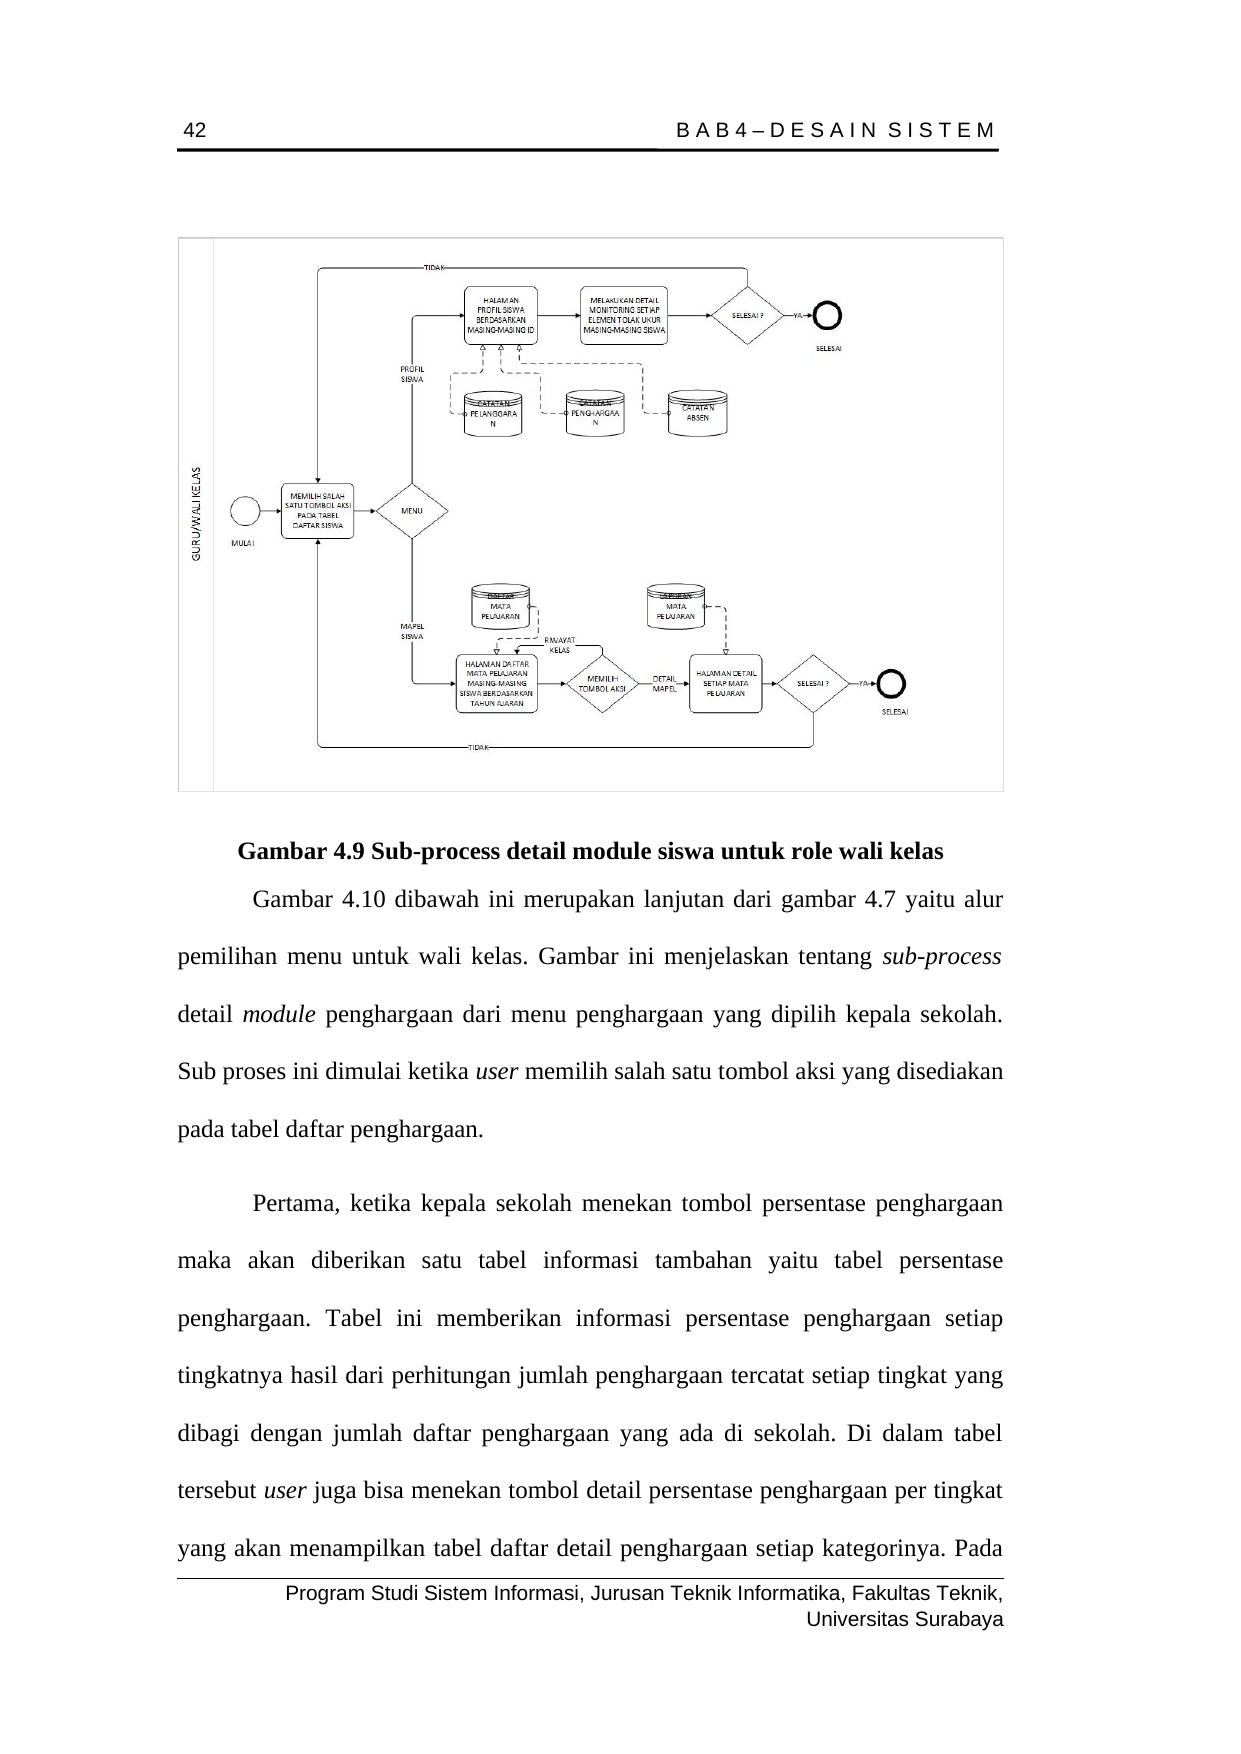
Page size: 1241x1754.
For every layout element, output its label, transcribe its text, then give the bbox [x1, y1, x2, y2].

text Gambar 4.10 dibawah ini merupakan lanjutan dari gambar 4.7 yaitu alur pemilihan menu untuk wali kelas. Gambar ini menjelaskan tentang sub-process detail module penghargaan dari menu penghargaan yang dipilih kepala sekolah. Sub proses ini dimulai ketika user memilih salah satu tombol aksi yang disediakan pada tabel daftar penghargaan. [177, 884, 1004, 1143]
picture [177, 236, 1004, 792]
text Gambar 4.9 Sub-process detail module siswa untuk role wali kelas [177, 836, 1004, 865]
